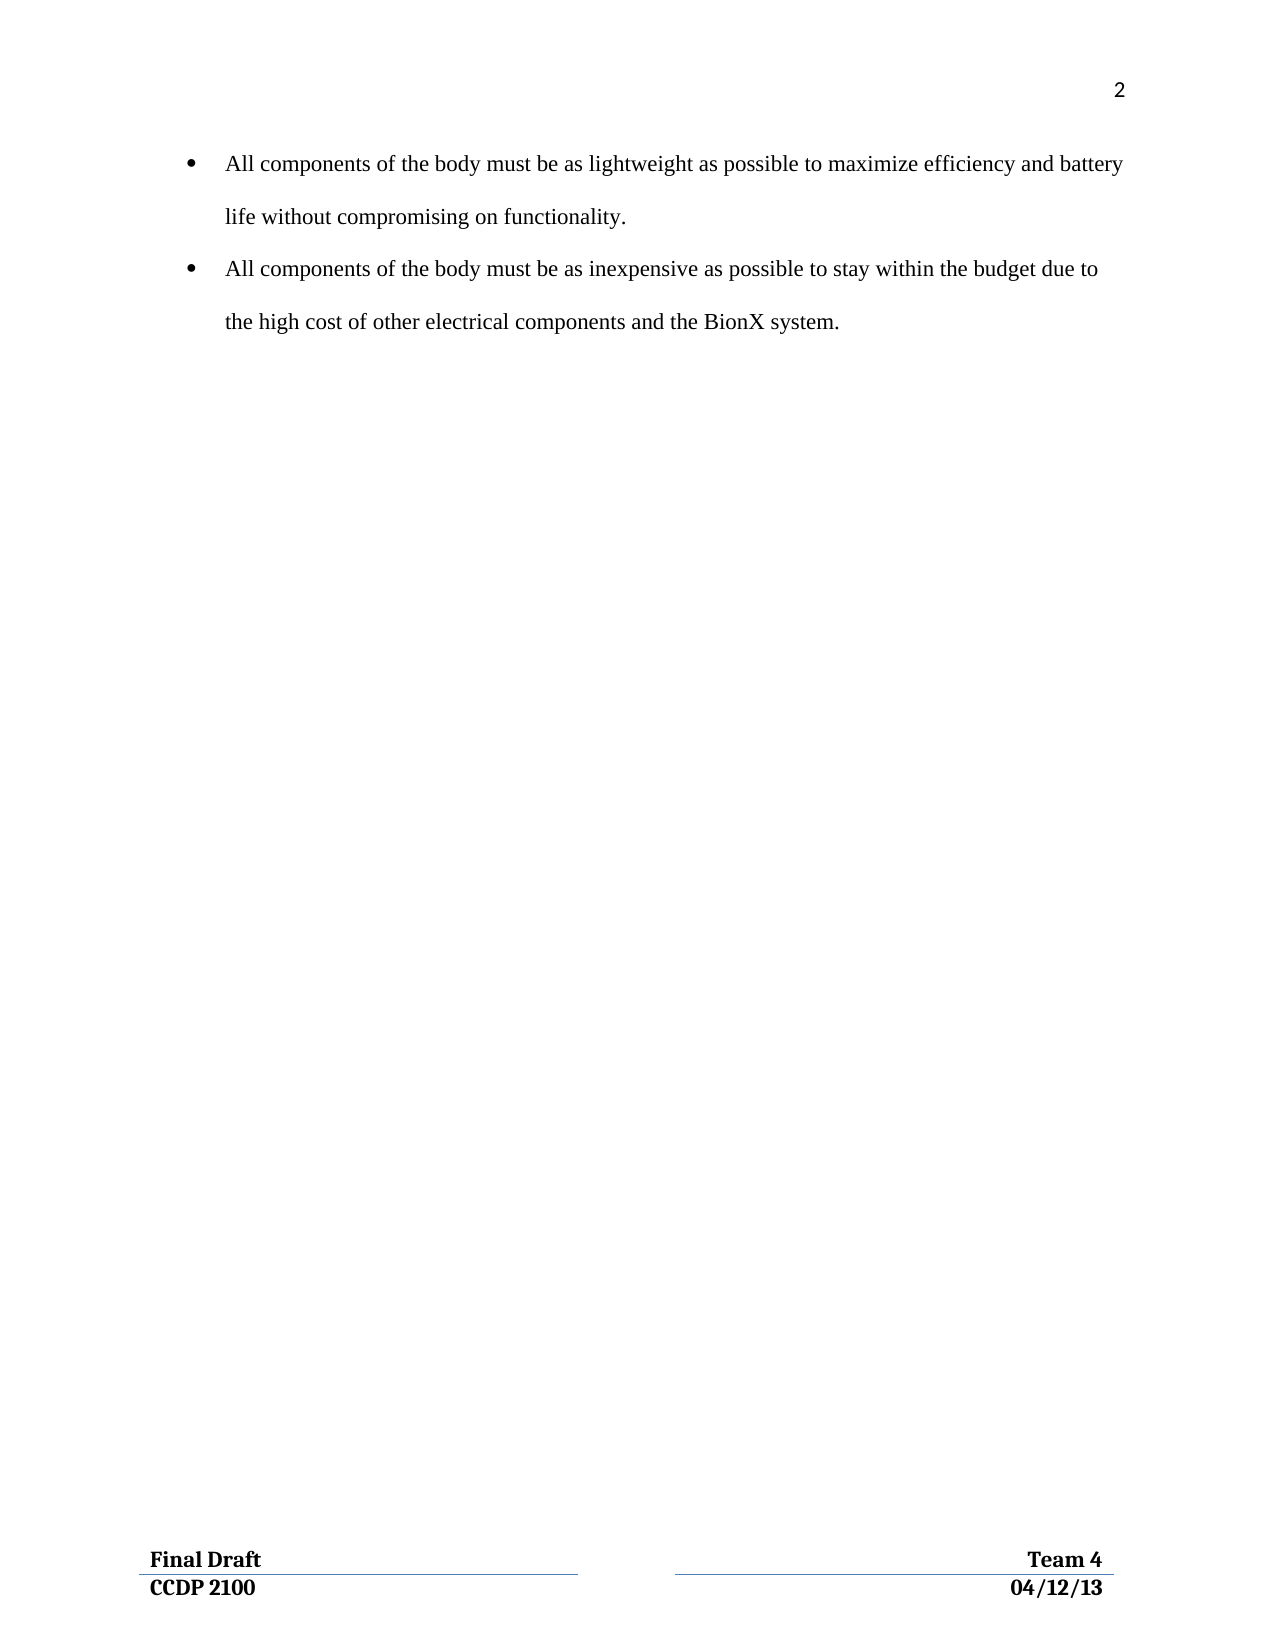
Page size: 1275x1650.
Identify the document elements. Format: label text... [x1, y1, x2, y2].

list All components of the body must be as lightweight as possible to maximize efficiency and battery life without compromising on functionality. [187, 150, 1125, 229]
list All components of the body must be as inexpensive as possible to stay within the budget due to the high cost of other electrical components and the BionX system. [187, 255, 1125, 334]
